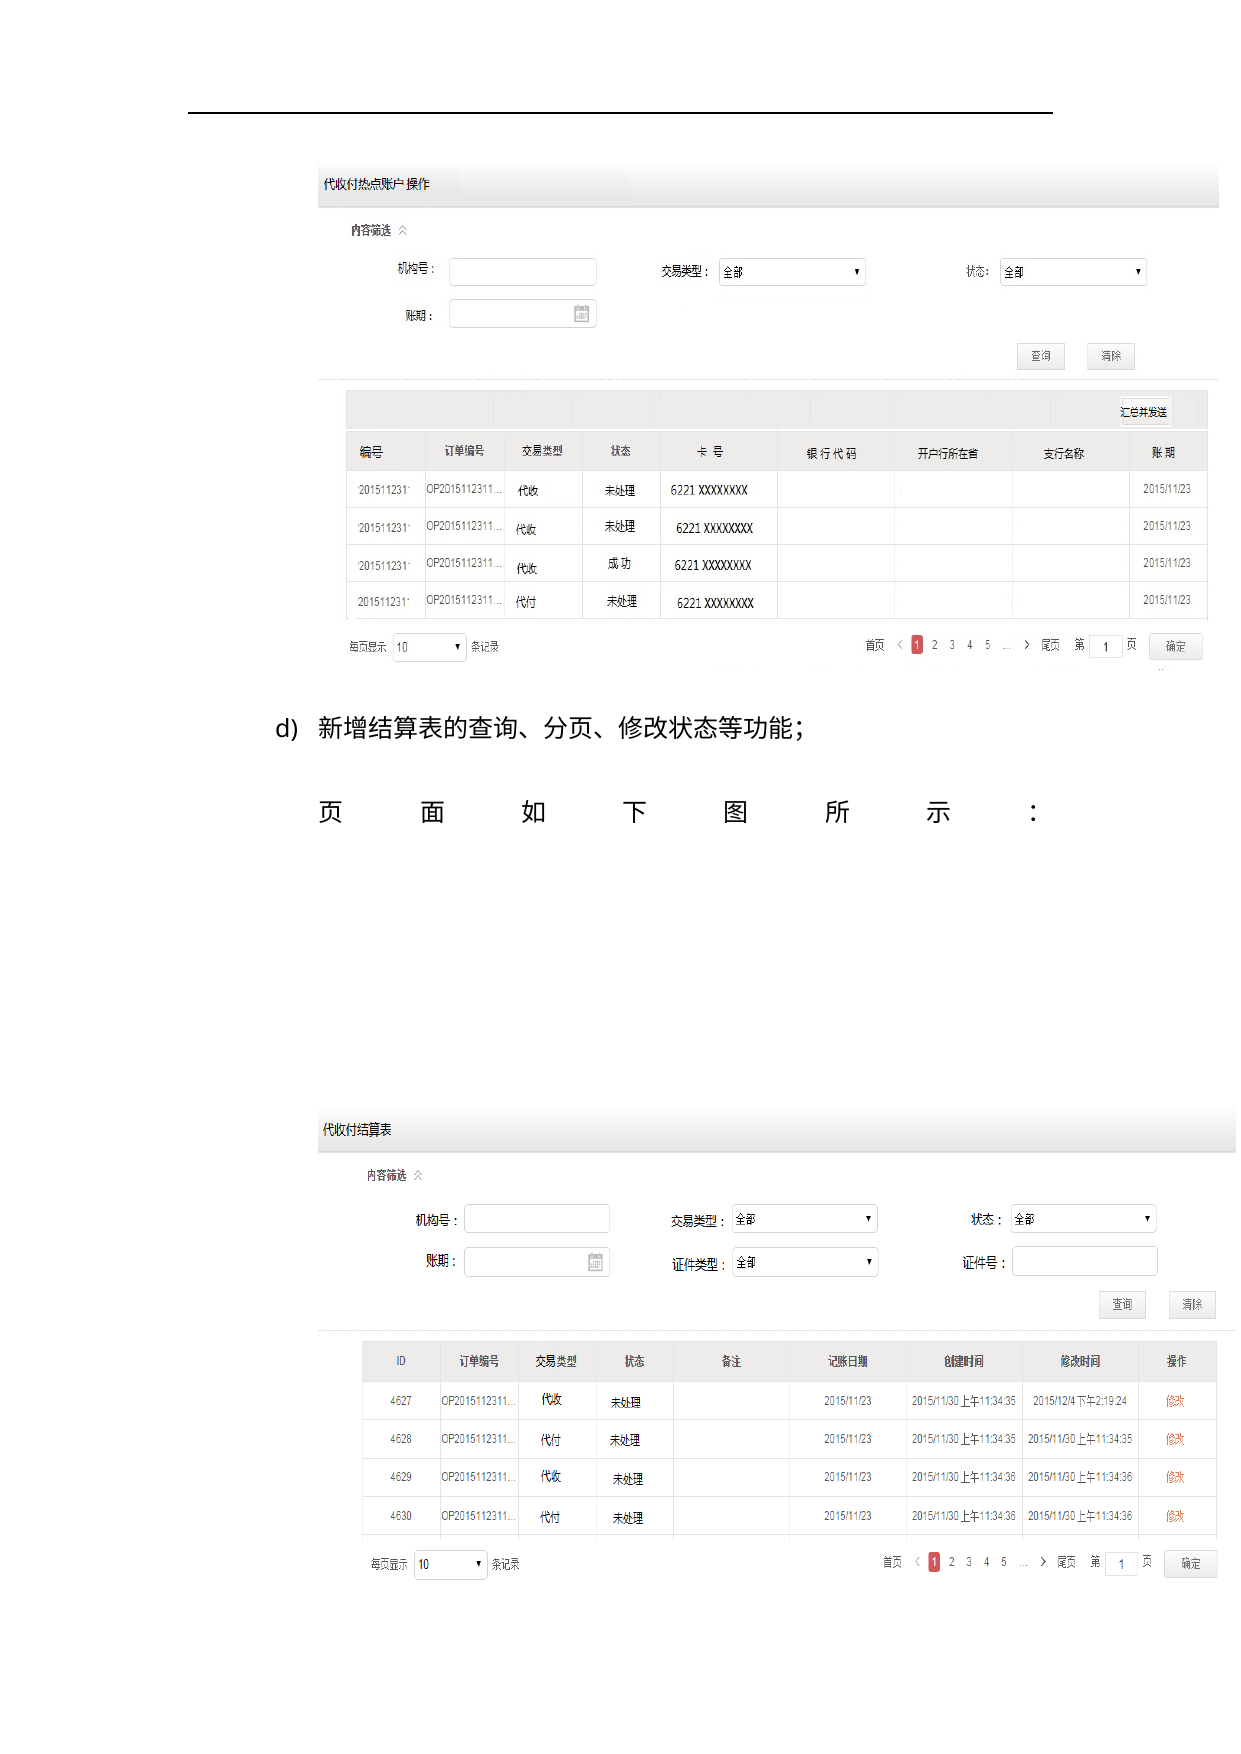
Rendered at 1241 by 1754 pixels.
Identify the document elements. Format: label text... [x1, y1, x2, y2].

picture [318, 1102, 1236, 1591]
list 新增结算表的查询、分页、修改状态等功能； [275, 694, 1053, 759]
text 页面如下图所示： [319, 778, 1053, 843]
picture [318, 161, 1219, 671]
